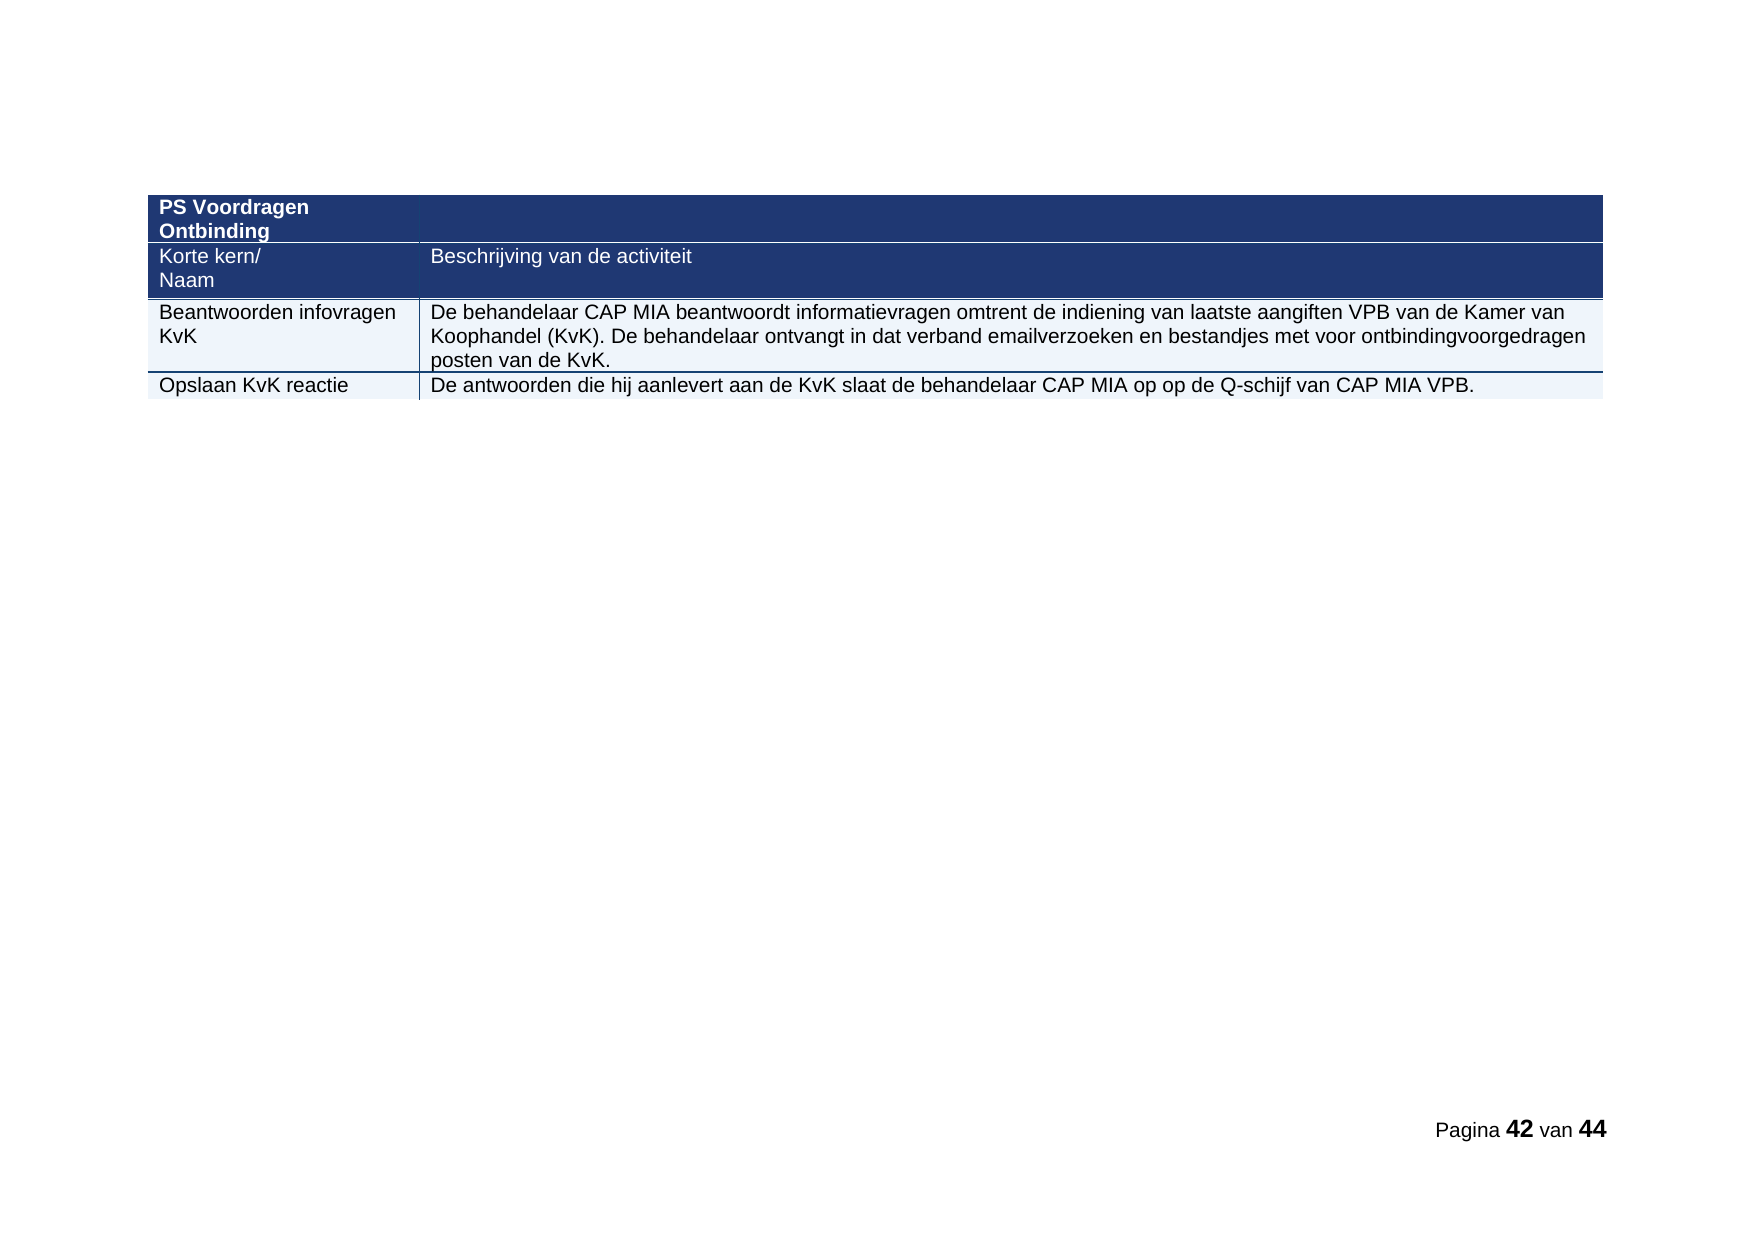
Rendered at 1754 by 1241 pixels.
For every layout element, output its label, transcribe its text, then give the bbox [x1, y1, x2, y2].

table_cell De behandelaar CAP MIA beantwoordt informatievragen omtrent de indiening van laatste aangiften VPB van de Kamer van Koophandel (KvK). De behandelaar ontvangt in dat verband emailverzoeken en bestandjes met voor ontbindingvoorgedragen posten van de KvK. [420, 300, 1603, 371]
table_header [420, 195, 1603, 242]
table_cell Opslaan KvK reactie [148, 373, 419, 399]
table_cell Beantwoorden infovragen KvK [148, 300, 419, 371]
table_cell Korte kern/ Naam [148, 244, 419, 298]
table_cell Beschrijving van de activiteit [420, 244, 1603, 298]
table_cell De antwoorden die hij aanlevert aan de KvK slaat de behandelaar CAP MIA op op de Q-schijf van CAP MIA VPB. [420, 373, 1603, 399]
table_header PS Voordragen Ontbinding [148, 195, 419, 242]
